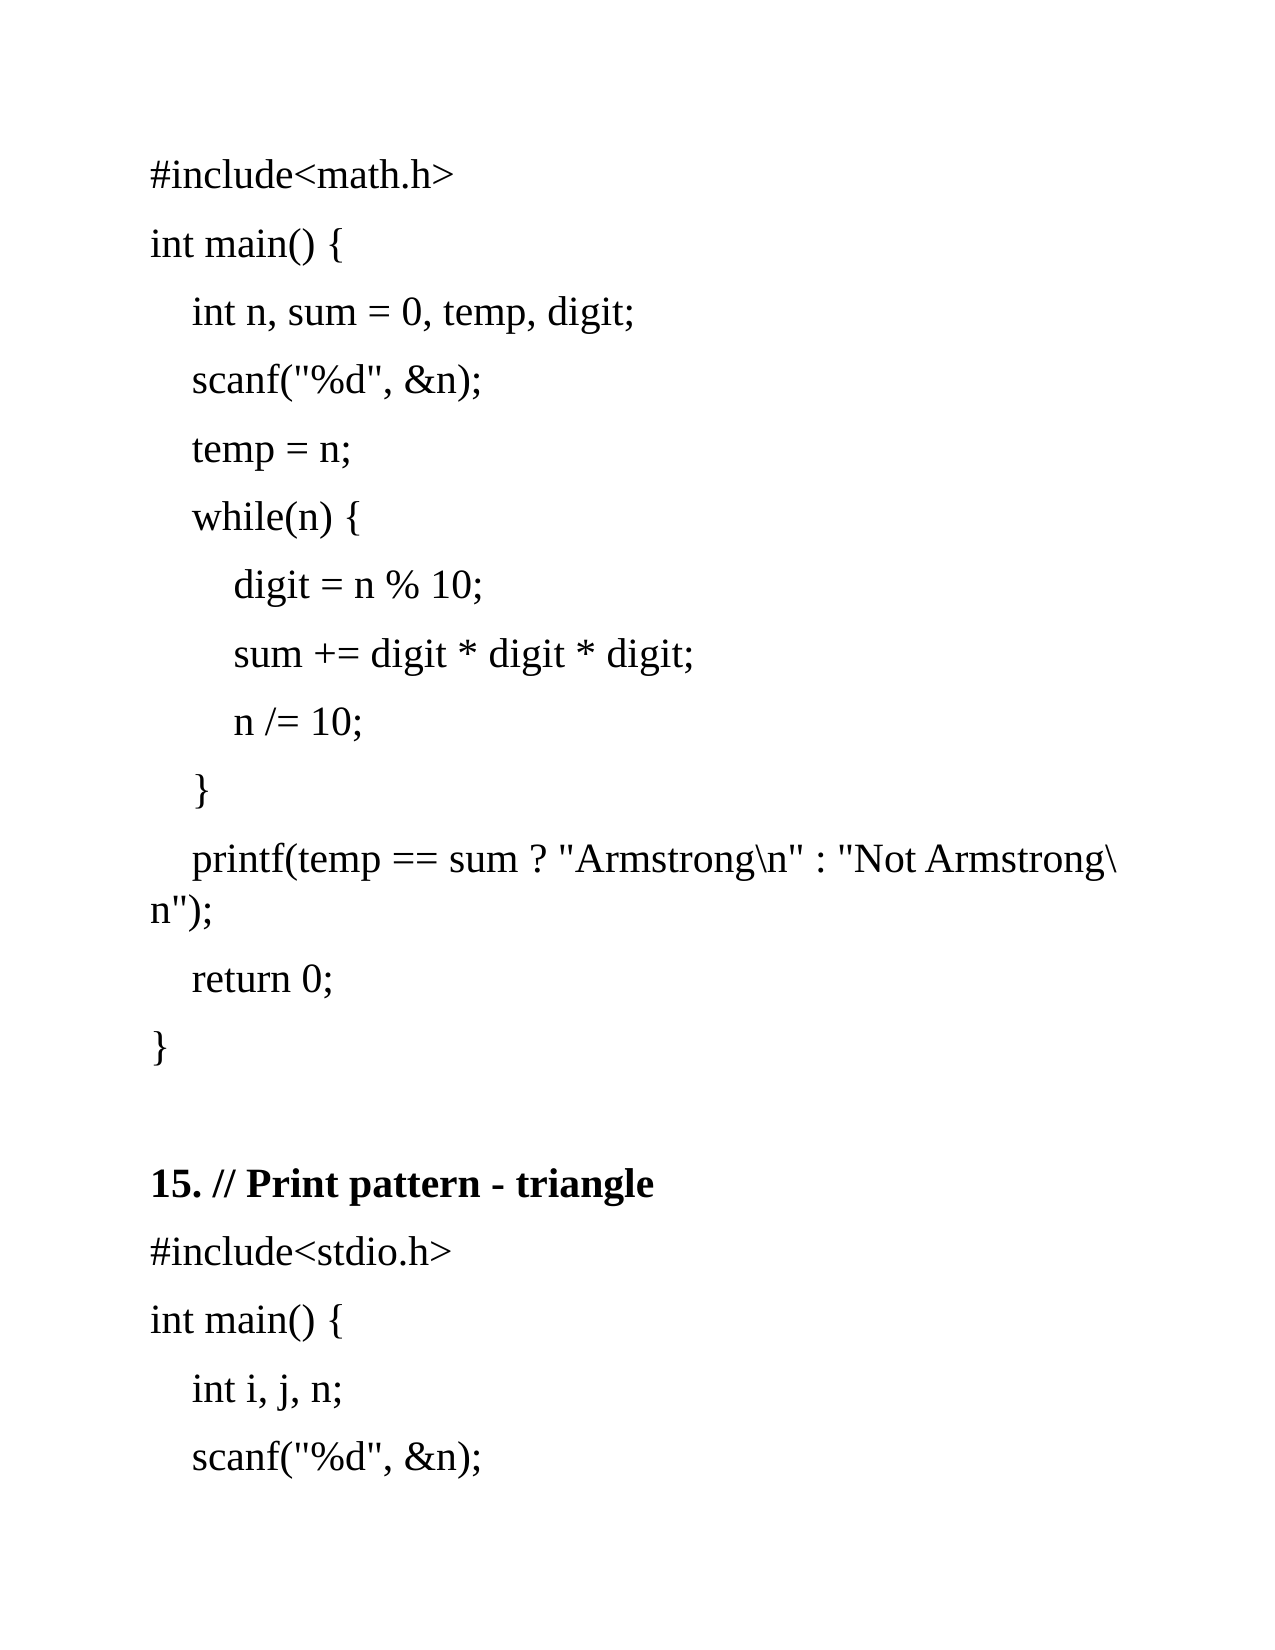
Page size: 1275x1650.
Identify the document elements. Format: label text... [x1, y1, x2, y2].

text scanf("%d", &n); [150, 1432, 1125, 1479]
text scanf("%d", &n); [150, 355, 1125, 403]
text while(n) { [150, 492, 1125, 539]
text int main() { [150, 218, 1125, 266]
text int n, sum = 0, temp, digit; [150, 287, 1125, 334]
text n /= 10; [150, 697, 1125, 744]
text } [150, 765, 1125, 813]
text return 0; [150, 953, 1125, 1001]
text #include<stdio.h> [150, 1227, 1125, 1274]
text temp = n; [150, 423, 1125, 471]
text sum += digit * digit * digit; [150, 628, 1125, 676]
text int main() { [150, 1295, 1125, 1343]
text #include<math.h> [150, 150, 1125, 198]
text digit = n % 10; [150, 560, 1125, 608]
text } [150, 1022, 1125, 1069]
text 15. // Print pattern - triangle [150, 1158, 1125, 1206]
text int i, j, n; [150, 1363, 1125, 1411]
text printf(temp == sum ? "Armstrong\n" : "Not Armstrong\n"); [150, 833, 1125, 933]
